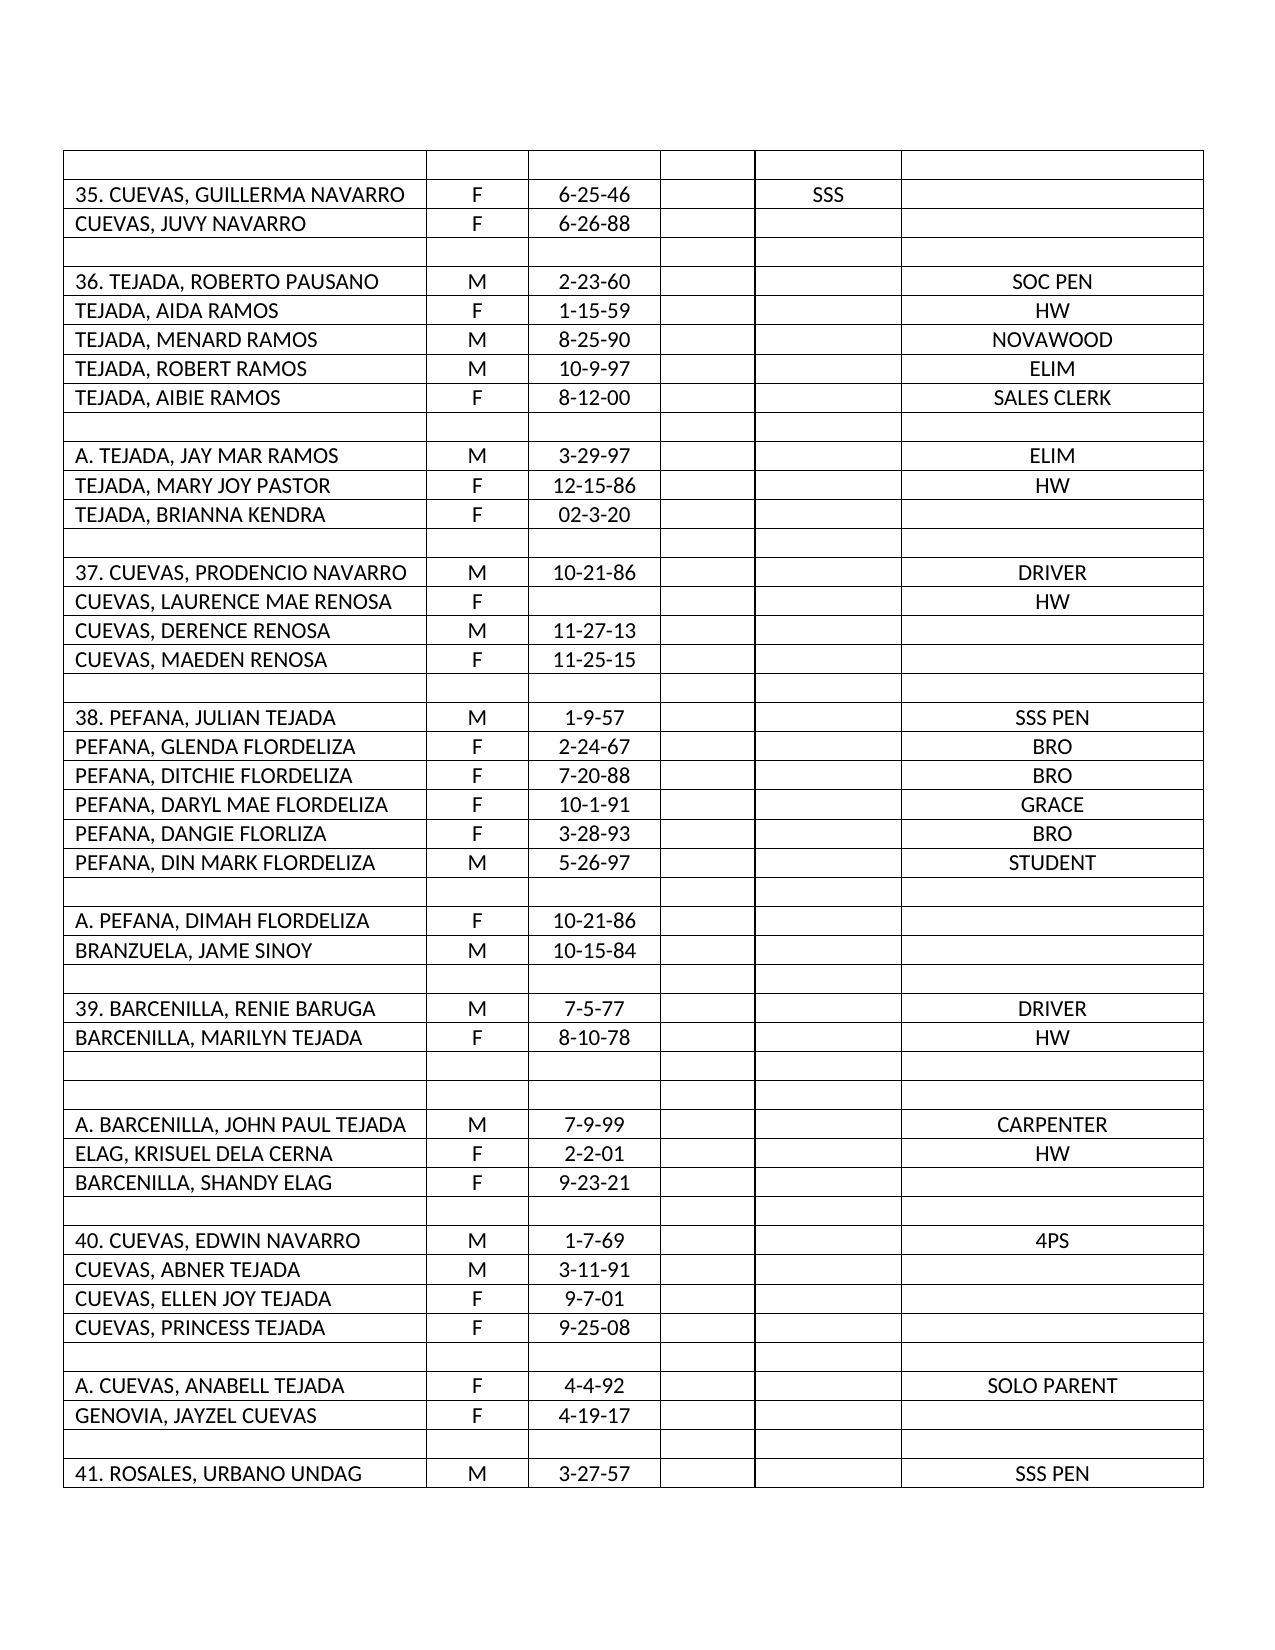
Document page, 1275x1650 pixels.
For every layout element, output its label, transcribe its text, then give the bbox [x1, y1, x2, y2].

table_cell [902, 878, 1203, 906]
table_cell [902, 180, 1203, 208]
table_cell [902, 645, 1203, 673]
table_cell [661, 1168, 754, 1196]
table_cell [661, 1110, 754, 1138]
table_cell [529, 1197, 660, 1225]
table_cell F [427, 761, 528, 789]
table_cell [756, 355, 901, 382]
table_cell A. TEJADA, JAY MAR RAMOS [64, 442, 426, 470]
table_cell 9-23-21 [529, 1168, 660, 1196]
table_cell [529, 413, 660, 441]
table_cell F [427, 1314, 528, 1342]
table_cell [529, 1081, 660, 1109]
table_cell [756, 267, 901, 295]
table_cell [756, 151, 901, 179]
table_cell [661, 1197, 754, 1225]
table_cell BARCENILLA, MARILYN TEJADA [64, 1023, 426, 1051]
table_cell M [427, 267, 528, 295]
table_cell [756, 616, 901, 644]
table_cell [661, 1372, 754, 1400]
table_cell [756, 703, 901, 731]
table_cell F [427, 180, 528, 208]
table_cell F [427, 500, 528, 528]
table_cell [661, 500, 754, 528]
table_cell 7-5-77 [529, 994, 660, 1022]
table_cell [756, 442, 901, 470]
table_cell 8-25-90 [529, 325, 660, 353]
table_cell ELIM [902, 442, 1203, 470]
table_cell SALES CLERK [902, 384, 1203, 412]
table_cell [902, 616, 1203, 644]
table_cell [756, 1023, 901, 1051]
table_cell [661, 1459, 754, 1487]
table_cell [756, 558, 901, 586]
table_cell F [427, 645, 528, 673]
table_cell CUEVAS, LAURENCE MAE RENOSA [64, 587, 426, 615]
table_cell [756, 209, 901, 237]
table_cell [661, 180, 754, 208]
table_cell HW [902, 1023, 1203, 1051]
table_cell [661, 994, 754, 1022]
table_cell [661, 1052, 754, 1080]
table_cell [902, 674, 1203, 702]
table_cell [427, 1430, 528, 1458]
table_cell 10-1-91 [529, 790, 660, 818]
table_cell PEFANA, DITCHIE FLORDELIZA [64, 761, 426, 789]
table_cell [756, 1285, 901, 1312]
table_cell [529, 587, 660, 615]
table_cell [756, 878, 901, 906]
table_cell 2-23-60 [529, 267, 660, 295]
table_cell [756, 500, 901, 528]
table_cell 10-15-84 [529, 936, 660, 964]
table_cell [661, 703, 754, 731]
table_cell BRO [902, 820, 1203, 847]
table_cell [64, 965, 426, 993]
table_cell GENOVIA, JAYZEL CUEVAS [64, 1401, 426, 1429]
table_cell SOC PEN [902, 267, 1203, 295]
table_cell STUDENT [902, 849, 1203, 877]
table_cell [661, 267, 754, 295]
table_cell F [427, 907, 528, 935]
table_cell 11-27-13 [529, 616, 660, 644]
table_cell [427, 674, 528, 702]
table_cell [756, 732, 901, 760]
table_cell [756, 674, 901, 702]
table_cell [529, 1052, 660, 1080]
table_cell [902, 1314, 1203, 1342]
table_cell [64, 674, 426, 702]
table_cell F [427, 1139, 528, 1167]
table_cell F [427, 820, 528, 847]
table_cell [661, 1023, 754, 1051]
table_cell F [427, 732, 528, 760]
table_cell [756, 994, 901, 1022]
table_cell 2-2-01 [529, 1139, 660, 1167]
table_cell 4PS [902, 1226, 1203, 1254]
table_cell 10-21-86 [529, 907, 660, 935]
table_cell 6-25-46 [529, 180, 660, 208]
table_cell F [427, 790, 528, 818]
table_cell [661, 645, 754, 673]
table_cell [64, 1052, 426, 1080]
table_cell HW [902, 1139, 1203, 1167]
table_cell [64, 878, 426, 906]
table_cell [64, 1197, 426, 1225]
table_cell SSS [756, 180, 901, 208]
table_cell [902, 1197, 1203, 1225]
table_cell [902, 1052, 1203, 1080]
table_cell F [427, 384, 528, 412]
table_cell 39. BARCENILLA, RENIE BARUGA [64, 994, 426, 1022]
table_cell [661, 820, 754, 847]
table_cell [902, 936, 1203, 964]
table_cell [756, 384, 901, 412]
table_cell F [427, 587, 528, 615]
table_cell [902, 1285, 1203, 1312]
table_cell [661, 1430, 754, 1458]
table_cell 3-27-57 [529, 1459, 660, 1487]
table_cell [756, 296, 901, 324]
table_cell 4-4-92 [529, 1372, 660, 1400]
table_cell BARCENILLA, SHANDY ELAG [64, 1168, 426, 1196]
table_cell [756, 413, 901, 441]
table_cell [64, 1081, 426, 1109]
table_cell 5-26-97 [529, 849, 660, 877]
table_cell 7-20-88 [529, 761, 660, 789]
table_cell CUEVAS, ABNER TEJADA [64, 1255, 426, 1283]
table_cell M [427, 994, 528, 1022]
table_cell [661, 761, 754, 789]
table_cell [427, 151, 528, 179]
table_cell [529, 151, 660, 179]
table_cell CUEVAS, MAEDEN RENOSA [64, 645, 426, 673]
table_cell [427, 965, 528, 993]
table_cell PEFANA, DARYL MAE FLORDELIZA [64, 790, 426, 818]
table_cell [661, 1285, 754, 1312]
table_cell [756, 1430, 901, 1458]
table_cell M [427, 1110, 528, 1138]
table_cell TEJADA, AIBIE RAMOS [64, 384, 426, 412]
table_cell [427, 1081, 528, 1109]
table_cell M [427, 936, 528, 964]
table_cell [64, 151, 426, 179]
table_cell TEJADA, AIDA RAMOS [64, 296, 426, 324]
table_cell [756, 1314, 901, 1342]
table_cell [902, 1168, 1203, 1196]
table_cell M [427, 849, 528, 877]
table_cell [529, 965, 660, 993]
table_cell [427, 413, 528, 441]
table_cell F [427, 209, 528, 237]
table_cell TEJADA, MENARD RAMOS [64, 325, 426, 353]
table_cell 8-12-00 [529, 384, 660, 412]
table_cell SSS PEN [902, 703, 1203, 731]
table_cell [661, 674, 754, 702]
table_cell [661, 732, 754, 760]
table_cell 3-29-97 [529, 442, 660, 470]
table_cell 1-7-69 [529, 1226, 660, 1254]
table_cell [756, 645, 901, 673]
table_cell 9-25-08 [529, 1314, 660, 1342]
table_cell CUEVAS, JUVY NAVARRO [64, 209, 426, 237]
table_cell 8-10-78 [529, 1023, 660, 1051]
table_cell [756, 936, 901, 964]
table_cell M [427, 1459, 528, 1487]
table_cell [756, 965, 901, 993]
table_cell [756, 238, 901, 266]
table_cell 1-15-59 [529, 296, 660, 324]
table_cell [902, 413, 1203, 441]
table_cell [427, 878, 528, 906]
table_cell PEFANA, DIN MARK FLORDELIZA [64, 849, 426, 877]
table_cell [661, 1081, 754, 1109]
table_cell [529, 529, 660, 557]
table_cell [661, 616, 754, 644]
table_cell M [427, 442, 528, 470]
table_cell [64, 1343, 426, 1371]
table_cell [902, 238, 1203, 266]
table_cell 40. CUEVAS, EDWIN NAVARRO [64, 1226, 426, 1254]
table_cell [756, 1255, 901, 1283]
table_cell [661, 384, 754, 412]
table_cell [756, 325, 901, 353]
table_cell [902, 1255, 1203, 1283]
table_cell [902, 500, 1203, 528]
table_cell [661, 1226, 754, 1254]
table_cell [64, 1430, 426, 1458]
table_cell M [427, 558, 528, 586]
table_cell F [427, 1401, 528, 1429]
table_cell [661, 587, 754, 615]
table_cell [64, 413, 426, 441]
table_cell [427, 1197, 528, 1225]
table_cell [902, 1081, 1203, 1109]
table_cell A. BARCENILLA, JOHN PAUL TEJADA [64, 1110, 426, 1138]
table_cell [661, 296, 754, 324]
table_cell F [427, 296, 528, 324]
table_cell 4-19-17 [529, 1401, 660, 1429]
table_cell ELIM [902, 355, 1203, 382]
table_cell F [427, 1285, 528, 1312]
table_cell [661, 1401, 754, 1429]
table_cell SSS PEN [902, 1459, 1203, 1487]
table_cell 02-3-20 [529, 500, 660, 528]
table_cell 7-9-99 [529, 1110, 660, 1138]
table_cell [529, 1430, 660, 1458]
table_cell [661, 849, 754, 877]
table_cell 37. CUEVAS, PRODENCIO NAVARRO [64, 558, 426, 586]
table_cell [661, 325, 754, 353]
table_cell [661, 355, 754, 382]
table_cell 41. ROSALES, URBANO UNDAG [64, 1459, 426, 1487]
table_cell ELAG, KRISUEL DELA CERNA [64, 1139, 426, 1167]
table_cell 1-9-57 [529, 703, 660, 731]
table_cell CARPENTER [902, 1110, 1203, 1138]
table_cell 6-26-88 [529, 209, 660, 237]
table_cell [902, 1430, 1203, 1458]
table_cell [756, 1110, 901, 1138]
table_cell [661, 965, 754, 993]
table_cell DRIVER [902, 558, 1203, 586]
table_cell F [427, 471, 528, 499]
table_cell [756, 1081, 901, 1109]
table_cell M [427, 616, 528, 644]
table_cell [756, 1372, 901, 1400]
table_cell [427, 529, 528, 557]
table_cell CUEVAS, DERENCE RENOSA [64, 616, 426, 644]
table_cell BRANZUELA, JAME SINOY [64, 936, 426, 964]
table_cell [756, 1139, 901, 1167]
table_cell [427, 1052, 528, 1080]
table_cell NOVAWOOD [902, 325, 1203, 353]
table_cell 38. PEFANA, JULIAN TEJADA [64, 703, 426, 731]
table_cell HW [902, 471, 1203, 499]
table_cell [64, 529, 426, 557]
table_cell [427, 238, 528, 266]
table_cell DRIVER [902, 994, 1203, 1022]
table_cell [756, 529, 901, 557]
table_cell [529, 878, 660, 906]
table_cell 10-9-97 [529, 355, 660, 382]
table_cell [902, 209, 1203, 237]
table_cell [756, 471, 901, 499]
table_cell F [427, 1168, 528, 1196]
table_cell F [427, 1372, 528, 1400]
table_cell [661, 471, 754, 499]
table_cell 2-24-67 [529, 732, 660, 760]
table_cell M [427, 355, 528, 382]
table_cell [756, 1459, 901, 1487]
table_cell [902, 1343, 1203, 1371]
table_cell [902, 1401, 1203, 1429]
table_cell [427, 1343, 528, 1371]
table_cell [756, 587, 901, 615]
table_cell [902, 151, 1203, 179]
table_cell [661, 413, 754, 441]
table_cell [529, 1343, 660, 1371]
table_cell 3-11-91 [529, 1255, 660, 1283]
table_cell 11-25-15 [529, 645, 660, 673]
table_cell [756, 1052, 901, 1080]
table_cell CUEVAS, ELLEN JOY TEJADA [64, 1285, 426, 1312]
table_cell [661, 1343, 754, 1371]
table_cell CUEVAS, PRINCESS TEJADA [64, 1314, 426, 1342]
table_cell 3-28-93 [529, 820, 660, 847]
table_cell BRO [902, 732, 1203, 760]
table_cell GRACE [902, 790, 1203, 818]
table_cell 35. CUEVAS, GUILLERMA NAVARRO [64, 180, 426, 208]
table_cell [902, 965, 1203, 993]
table_cell [661, 1255, 754, 1283]
table_cell [756, 1168, 901, 1196]
table_cell 36. TEJADA, ROBERTO PAUSANO [64, 267, 426, 295]
table_cell [756, 907, 901, 935]
table_cell [661, 878, 754, 906]
table_cell A. PEFANA, DIMAH FLORDELIZA [64, 907, 426, 935]
table_cell PEFANA, DANGIE FLORLIZA [64, 820, 426, 847]
table_cell M [427, 703, 528, 731]
table_cell [756, 1401, 901, 1429]
table_cell [902, 907, 1203, 935]
table_cell TEJADA, ROBERT RAMOS [64, 355, 426, 382]
table_cell [661, 238, 754, 266]
table_cell [64, 238, 426, 266]
table_cell [661, 1314, 754, 1342]
table_cell [661, 209, 754, 237]
table_cell [661, 790, 754, 818]
table_cell [756, 1197, 901, 1225]
table_cell [661, 558, 754, 586]
table_cell [529, 674, 660, 702]
table_cell BRO [902, 761, 1203, 789]
table_cell [756, 790, 901, 818]
table_cell PEFANA, GLENDA FLORDELIZA [64, 732, 426, 760]
table_cell M [427, 1255, 528, 1283]
table_cell SOLO PARENT [902, 1372, 1203, 1400]
table_cell [902, 529, 1203, 557]
table_cell 10-21-86 [529, 558, 660, 586]
table_cell M [427, 325, 528, 353]
table_cell [661, 442, 754, 470]
table_cell A. CUEVAS, ANABELL TEJADA [64, 1372, 426, 1400]
table_cell [756, 820, 901, 847]
table_cell TEJADA, MARY JOY PASTOR [64, 471, 426, 499]
table_cell F [427, 1023, 528, 1051]
table_cell TEJADA, BRIANNA KENDRA [64, 500, 426, 528]
table_cell [661, 529, 754, 557]
table_cell [661, 936, 754, 964]
table_cell [756, 761, 901, 789]
table_cell [661, 1139, 754, 1167]
table_cell [756, 1343, 901, 1371]
table_cell [529, 238, 660, 266]
table_cell 12-15-86 [529, 471, 660, 499]
table_cell 9-7-01 [529, 1285, 660, 1312]
table_cell HW [902, 296, 1203, 324]
table_cell [661, 907, 754, 935]
table_cell [661, 151, 754, 179]
table_cell [756, 849, 901, 877]
table_cell M [427, 1226, 528, 1254]
table_cell HW [902, 587, 1203, 615]
table_cell [756, 1226, 901, 1254]
